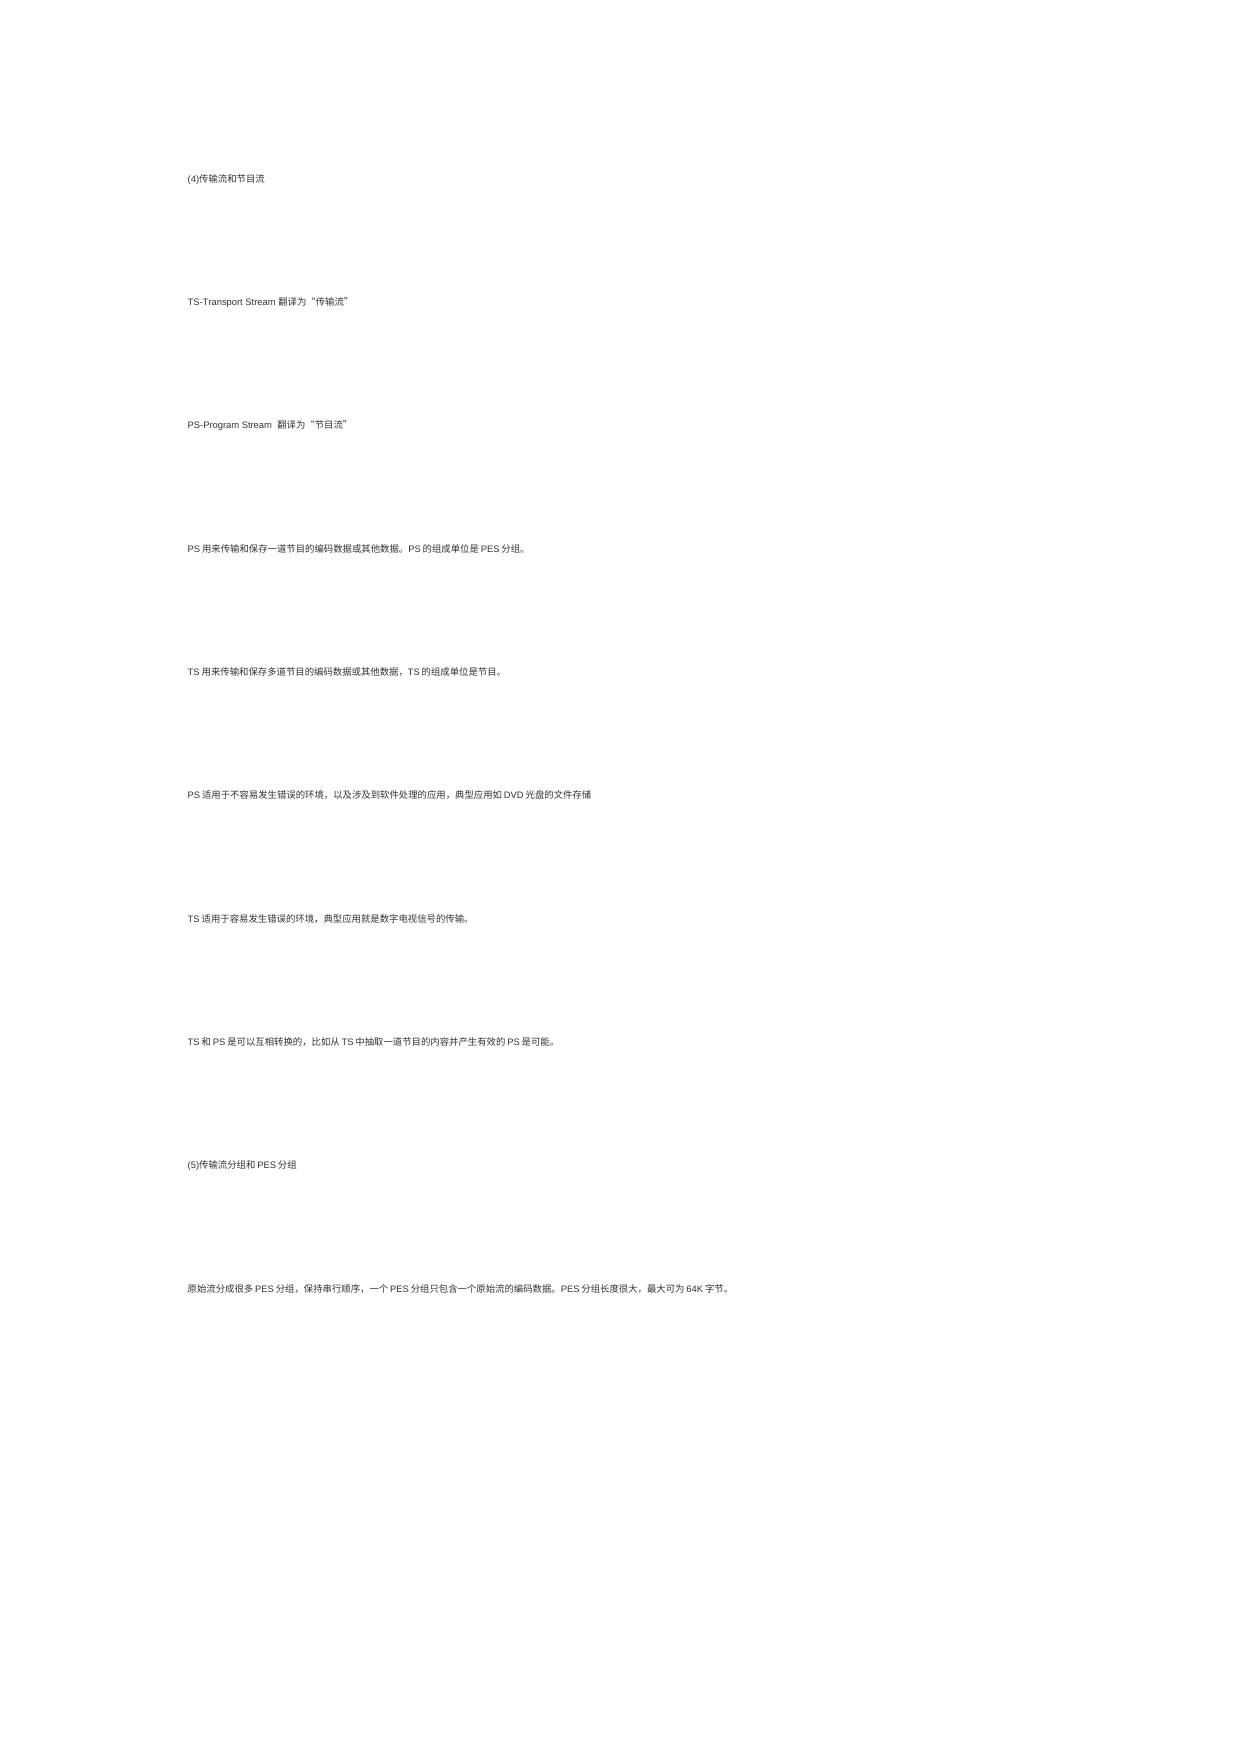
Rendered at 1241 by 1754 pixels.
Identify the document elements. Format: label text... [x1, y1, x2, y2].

text (4)传输流和节目流 [187, 162, 1053, 194]
text PS-Program Stream 翻译为“节目流” [187, 409, 1053, 441]
text TS和PS是可以互相转换的，比如从TS中抽取一道节目的内容并产生有效的PS是可能。 [187, 1025, 1053, 1058]
text TS用来传输和保存多道节目的编码数据或其他数据，TS的组成单位是节目。 [187, 655, 1053, 688]
text PS用来传输和保存一道节目的编码数据或其他数据。PS的组成单位是PES分组。 [187, 532, 1053, 564]
text PS适用于不容易发生错误的环境，以及涉及到软件处理的应用，典型应用如DVD光盘的文件存储 [187, 779, 1053, 811]
text TS适用于容易发生错误的环境，典型应用就是数字电视信号的传输。 [187, 902, 1053, 934]
text 原始流分成很多PES分组，保持串行顺序，一个PES分组只包含一个原始流的编码数据。PES分组长度很大，最大可为64K字节。 [187, 1272, 1053, 1304]
text TS-Transport Stream 翻译为“传输流” [187, 285, 1053, 318]
text (5)传输流分组和PES分组 [187, 1149, 1053, 1181]
